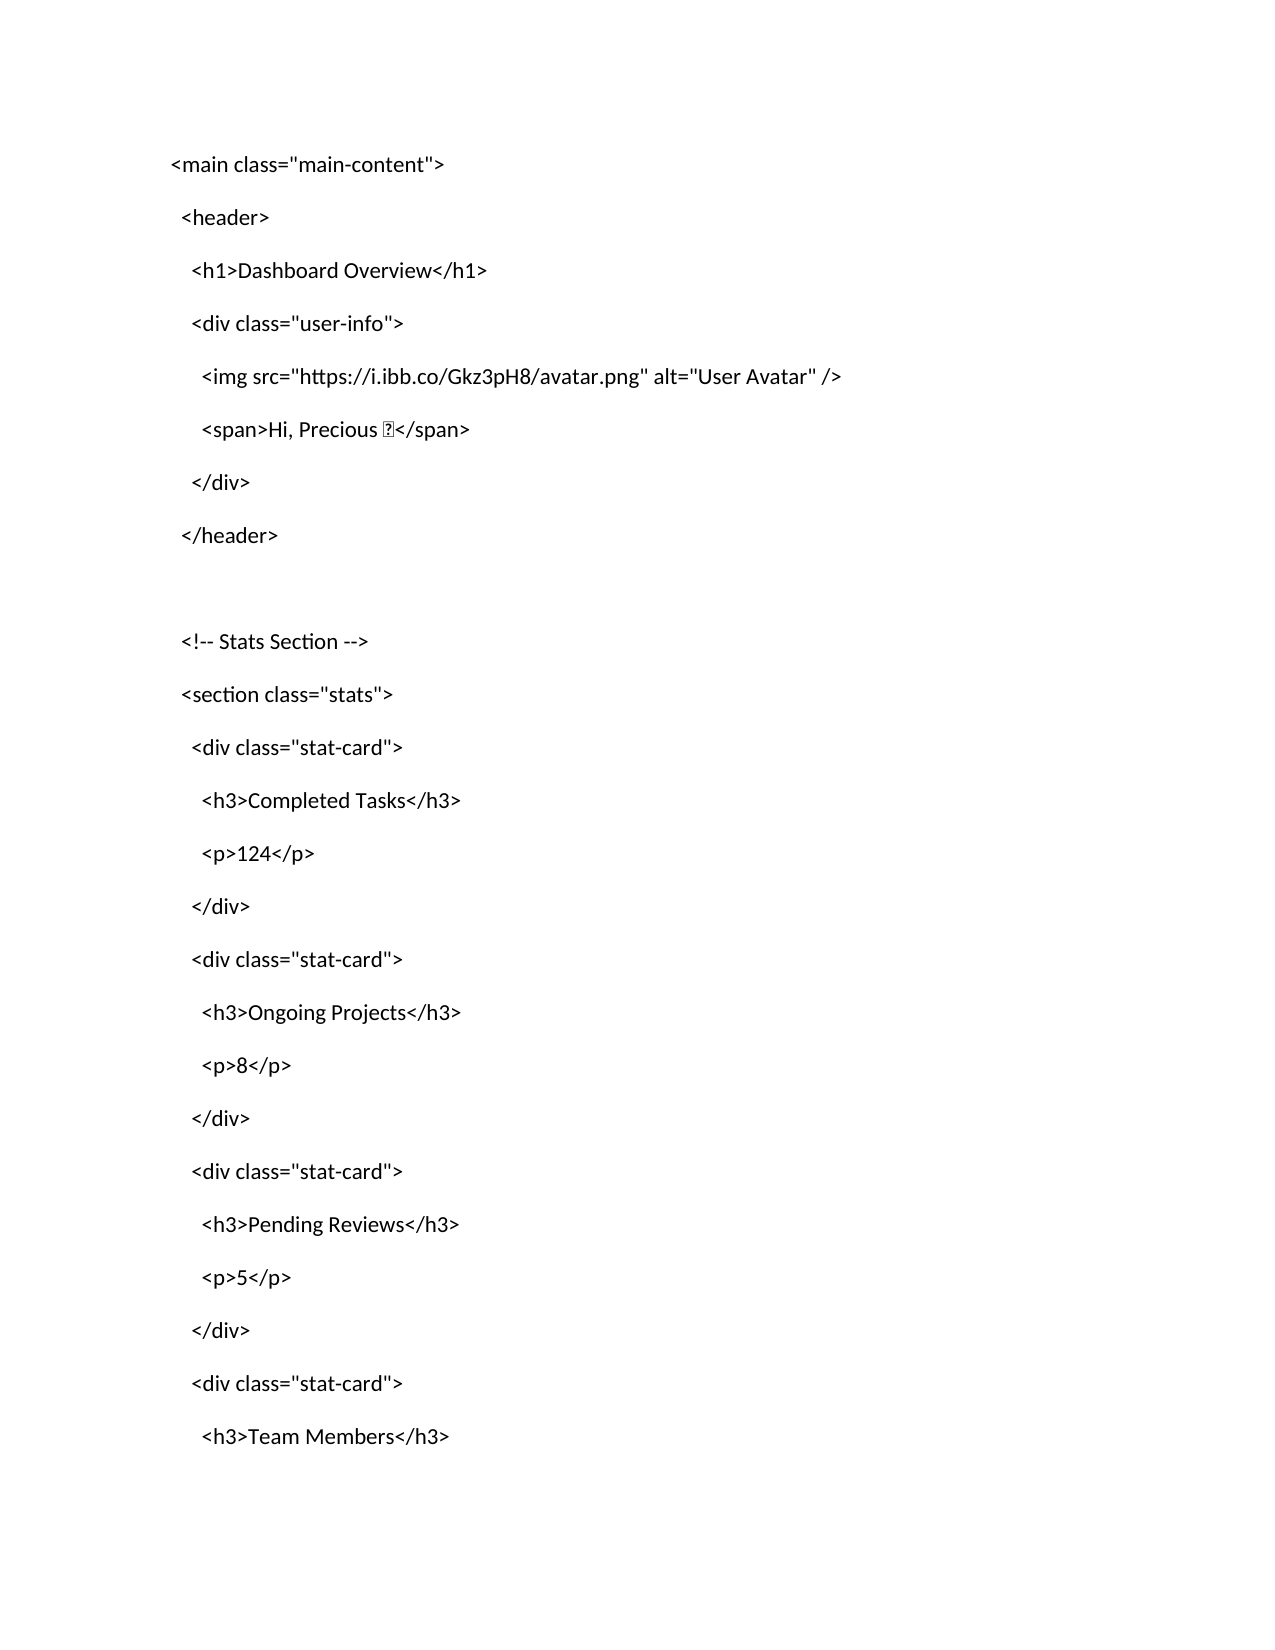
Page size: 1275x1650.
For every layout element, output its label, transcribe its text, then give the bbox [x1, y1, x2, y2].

text <div class="stat-card"> [150, 1369, 1125, 1397]
text </div> [150, 468, 1125, 496]
text <h3>Pending Reviews</h3> [150, 1210, 1125, 1238]
text <section class="stats"> [150, 680, 1125, 708]
text <p>5</p> [150, 1263, 1125, 1291]
text <!-- Stats Section --> [150, 627, 1125, 655]
text <header> [150, 203, 1125, 231]
text <h3>Team Members</h3> [150, 1422, 1125, 1451]
text </div> [150, 1104, 1125, 1132]
text <div class="stat-card"> [150, 733, 1125, 761]
text <span>Hi, Precious 👋</span> [150, 415, 1125, 443]
text <h3>Ongoing Projects</h3> [150, 998, 1125, 1026]
text <p>8</p> [150, 1051, 1125, 1079]
text <div class="stat-card"> [150, 1157, 1125, 1185]
text </div> [150, 1316, 1125, 1344]
text <h3>Completed Tasks</h3> [150, 786, 1125, 814]
text <main class="main-content"> [150, 150, 1125, 178]
text </header> [150, 521, 1125, 549]
text <div class="stat-card"> [150, 945, 1125, 973]
text <h1>Dashboard Overview</h1> [150, 256, 1125, 284]
text <div class="user-info"> [150, 309, 1125, 337]
text </div> [150, 892, 1125, 920]
text <p>124</p> [150, 839, 1125, 867]
text <img src="https://i.ibb.co/Gkz3pH8/avatar.png" alt="User Avatar" /> [150, 362, 1125, 390]
